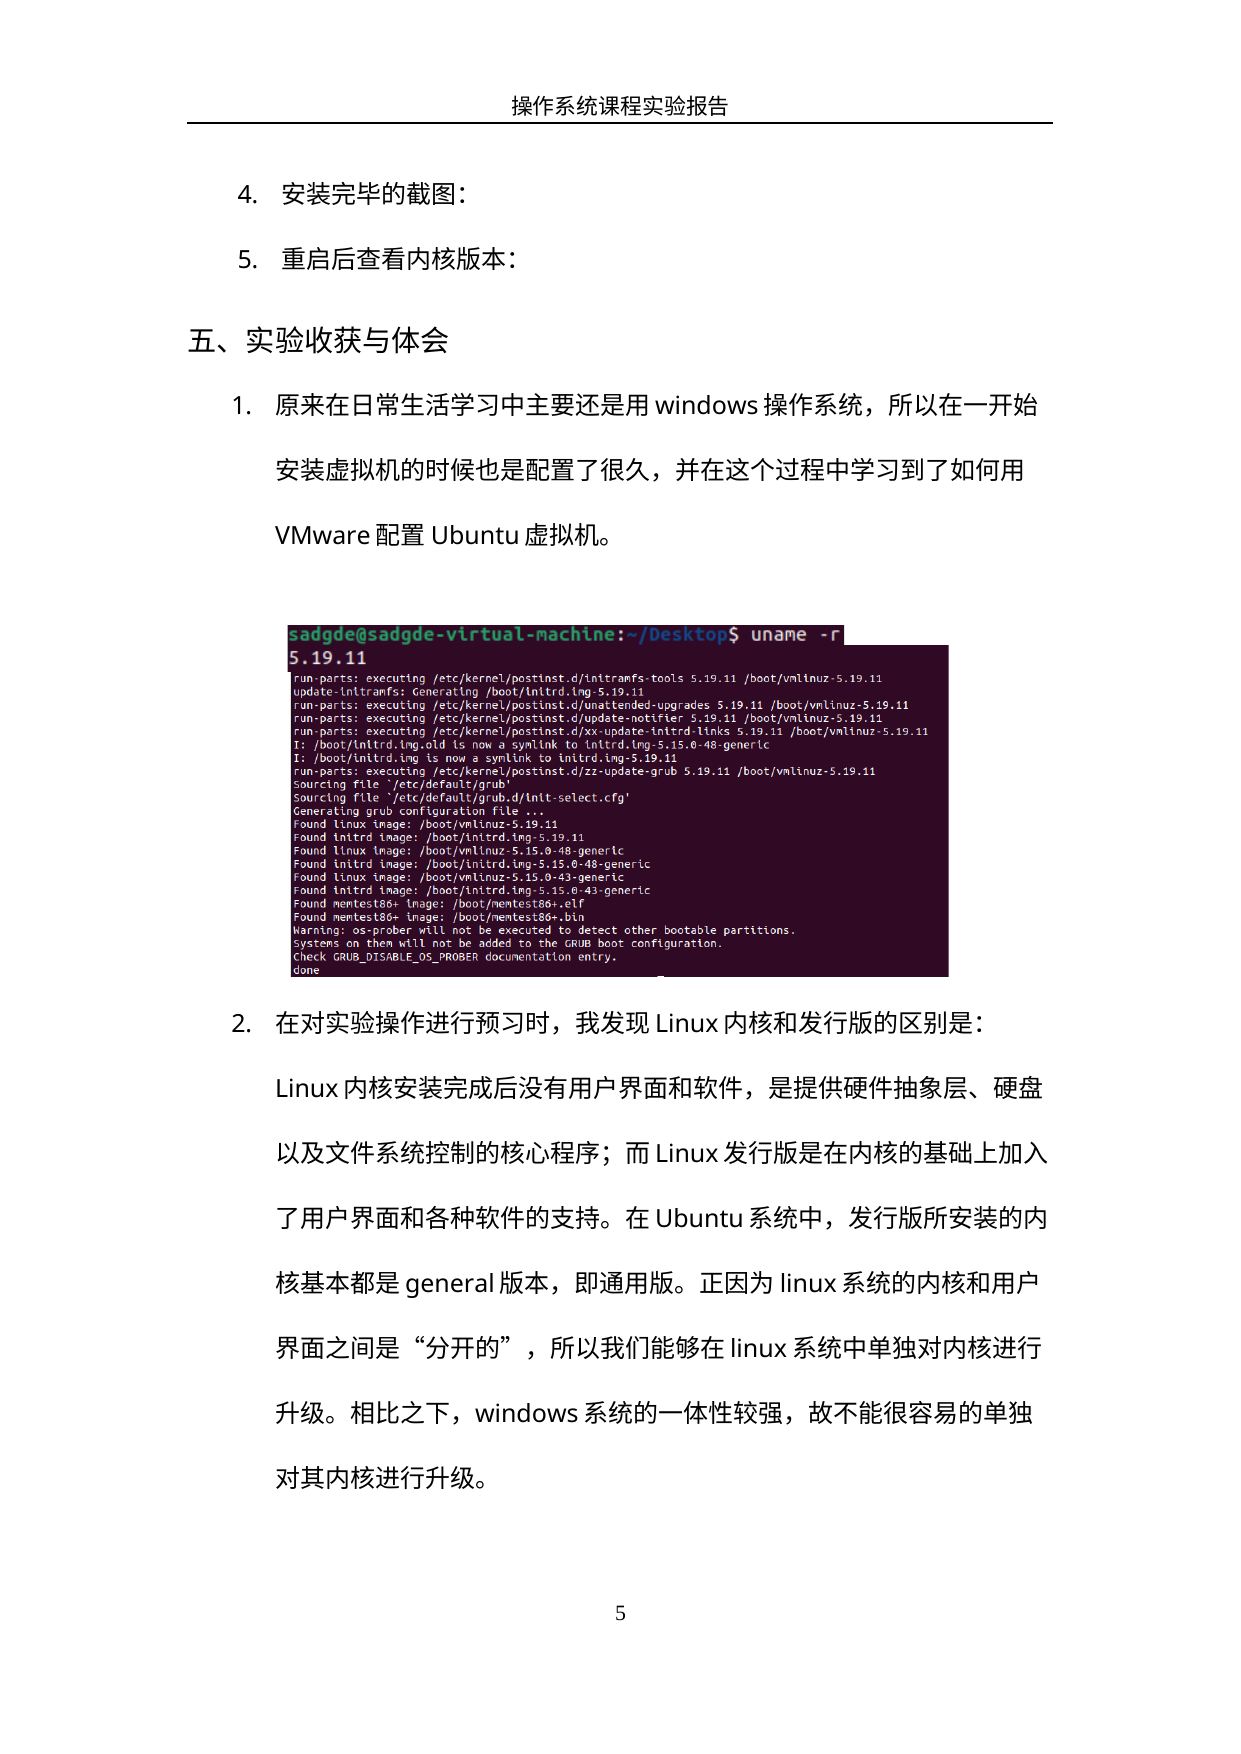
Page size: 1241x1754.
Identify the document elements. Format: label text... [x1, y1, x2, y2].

text 五、实验收获与体会 [187, 306, 1053, 371]
list 重启后查看内核版本： [237, 225, 1053, 290]
list 安装完毕的截图： [237, 160, 1053, 225]
list 原来在日常生活学习中主要还是用windows操作系统，所以在一开始安装虚拟机的时候也是配置了很久，并在这个过程中学习到了如何用VMware配置Ubuntu虚拟机。 [231, 371, 1053, 566]
picture [287, 625, 949, 977]
